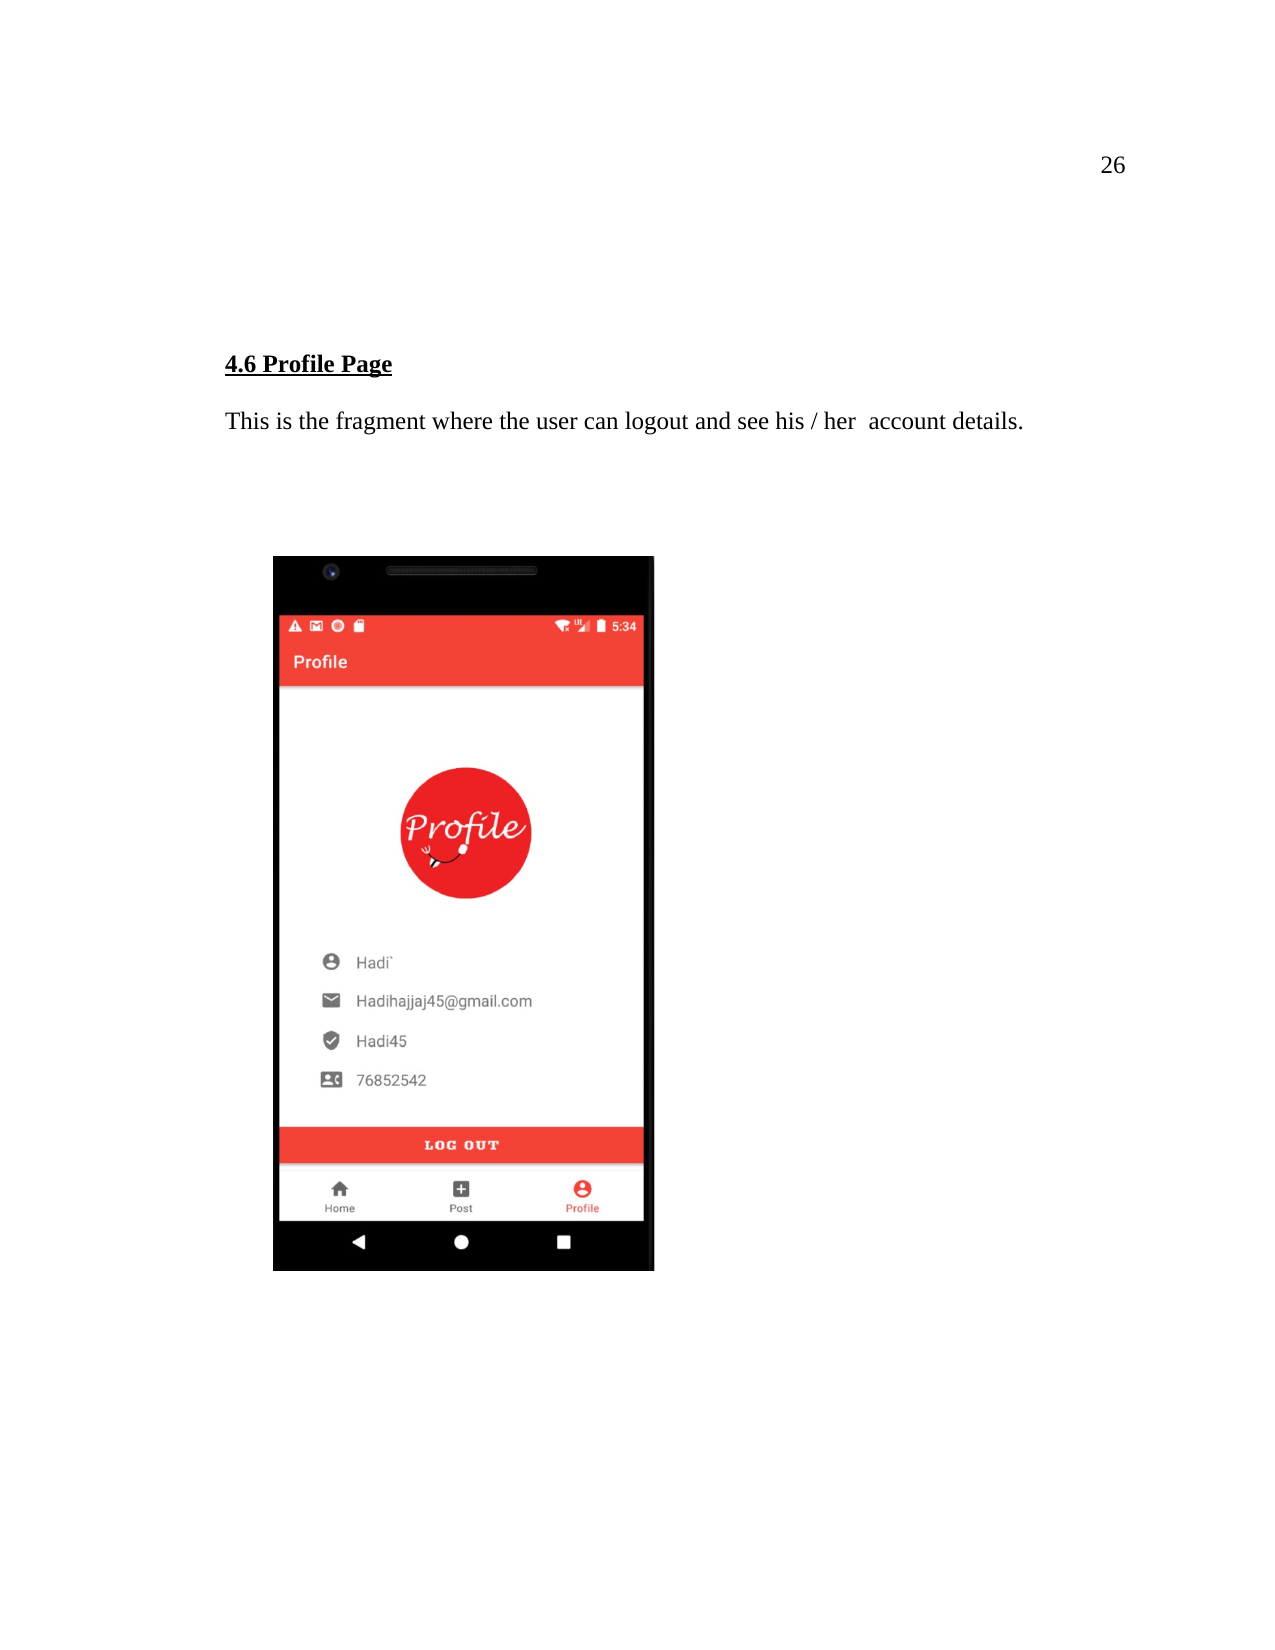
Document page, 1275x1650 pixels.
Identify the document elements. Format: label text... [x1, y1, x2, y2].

picture [273, 556, 655, 1271]
text This is the fragment where the user can logout and see his / her account details. [225, 406, 1131, 435]
subtitle 4.6 Profile Page [225, 349, 1127, 378]
